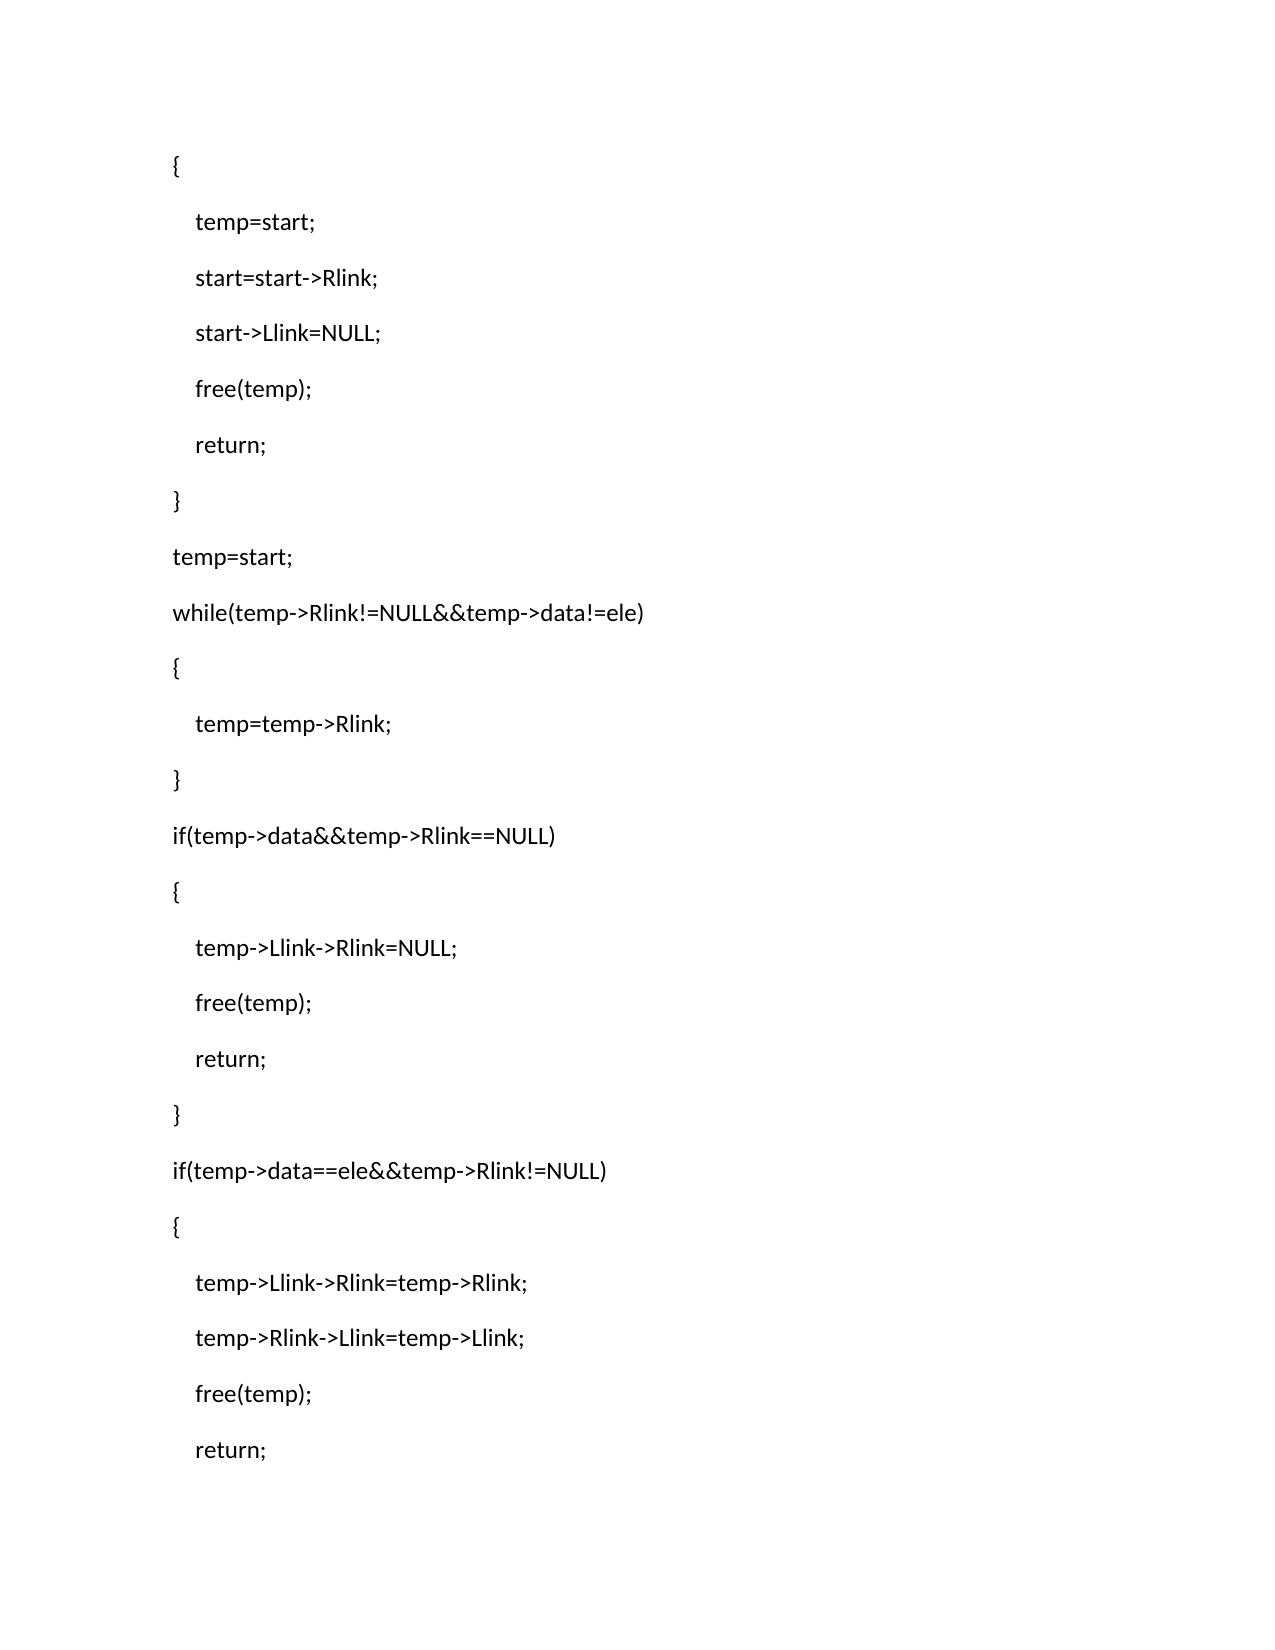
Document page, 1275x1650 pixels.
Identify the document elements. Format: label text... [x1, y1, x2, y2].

text return; [150, 429, 1125, 460]
text free(temp); [150, 1378, 1125, 1409]
text free(temp); [150, 373, 1125, 404]
text if(temp->data==ele&&temp->Rlink!=NULL) [150, 1155, 1125, 1186]
text temp=start; [150, 206, 1125, 236]
text { [150, 150, 1125, 181]
text free(temp); [150, 987, 1125, 1018]
text temp=temp->Rlink; [150, 708, 1125, 739]
text return; [150, 1043, 1125, 1074]
text } [150, 1099, 1125, 1130]
text } [150, 764, 1125, 795]
text start->Llink=NULL; [150, 317, 1125, 348]
text start=start->Rlink; [150, 262, 1125, 292]
text temp->Rlink->Llink=temp->Llink; [150, 1322, 1125, 1353]
text temp->Llink->Rlink=NULL; [150, 932, 1125, 962]
text while(temp->Rlink!=NULL&&temp->data!=ele) [150, 597, 1125, 627]
text return; [150, 1434, 1125, 1465]
text temp->Llink->Rlink=temp->Rlink; [150, 1267, 1125, 1297]
text } [150, 485, 1125, 516]
text { [150, 652, 1125, 683]
text temp=start; [150, 541, 1125, 571]
text if(temp->data&&temp->Rlink==NULL) [150, 820, 1125, 851]
text { [150, 876, 1125, 906]
text { [150, 1211, 1125, 1241]
